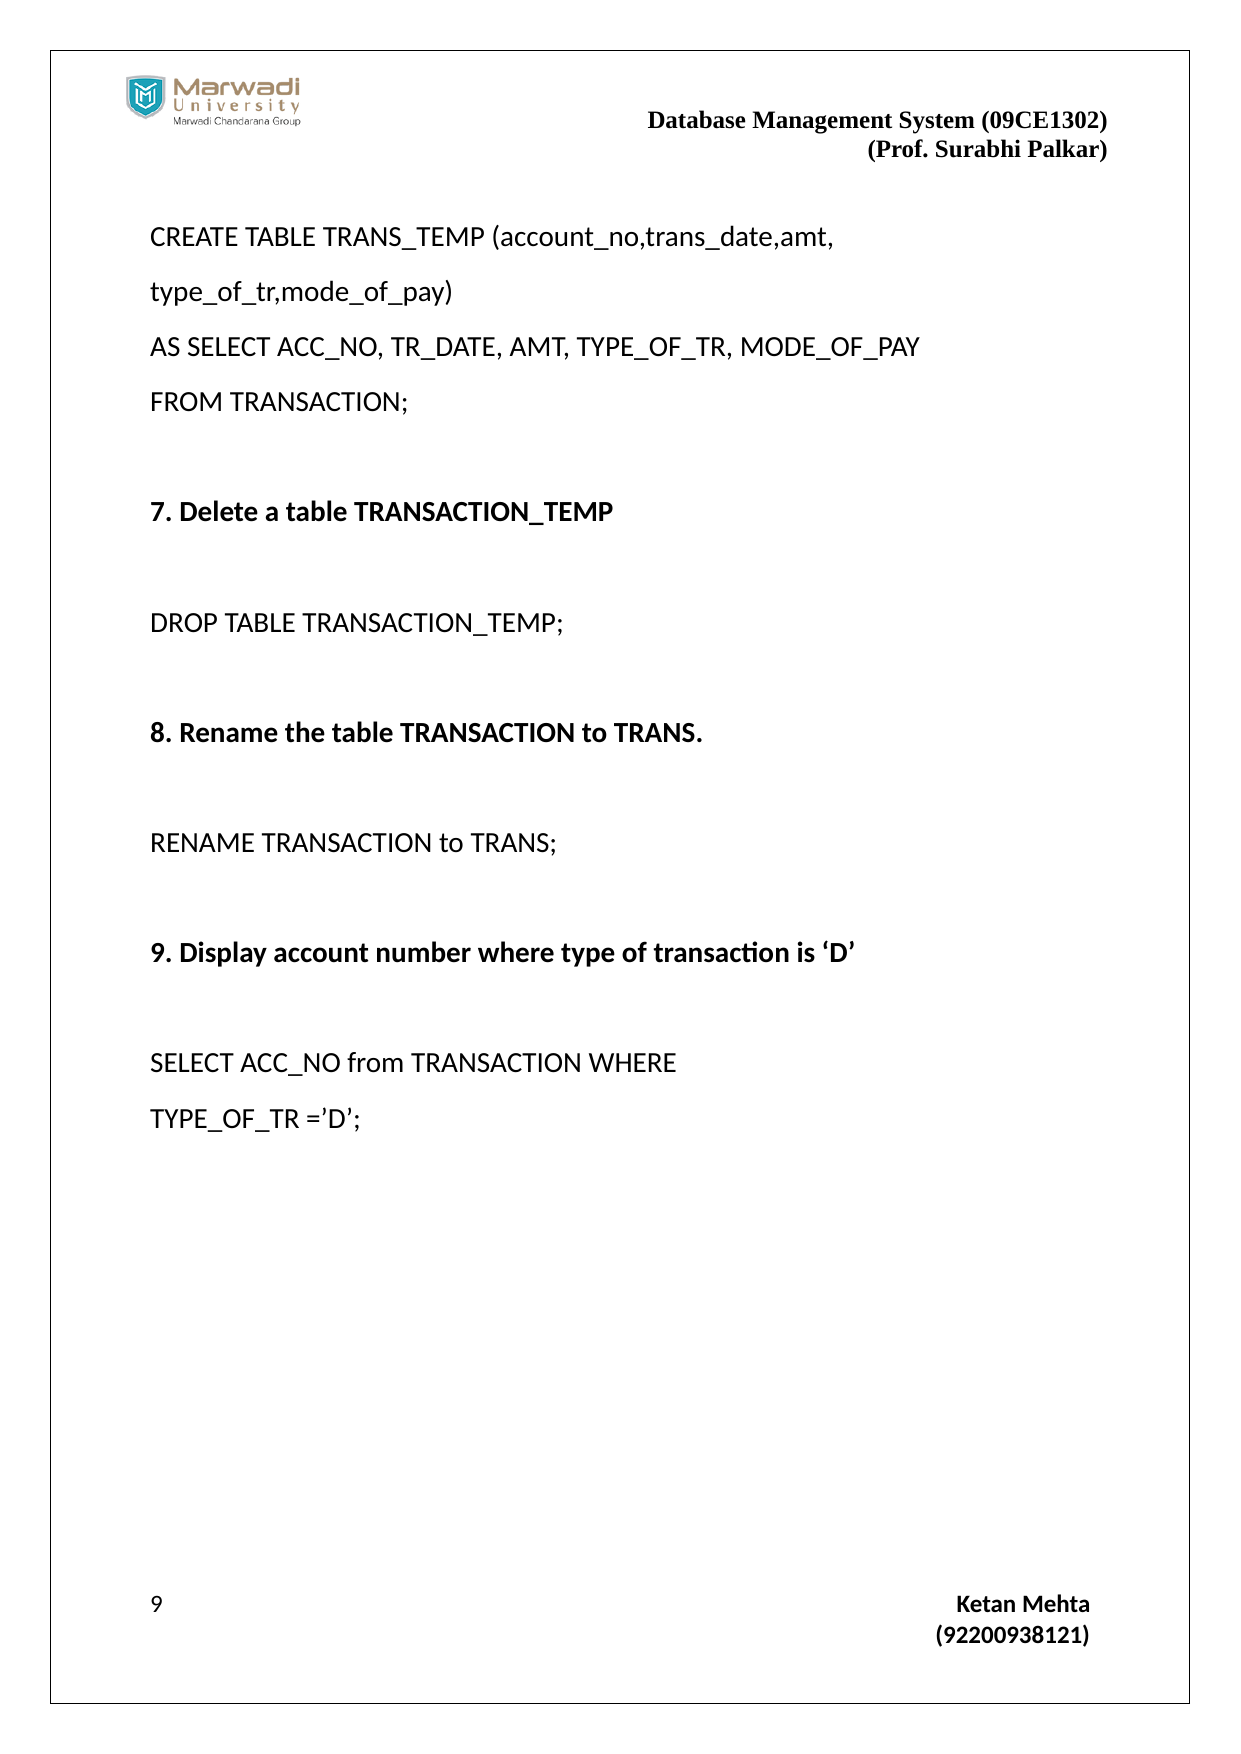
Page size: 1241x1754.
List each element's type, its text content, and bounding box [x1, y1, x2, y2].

text AS SELECT ACC_NO, TR_DATE, AMT, TYPE_OF_TR, MODE_OF_PAY [150, 328, 1108, 364]
text FROM TRANSACTION; [150, 383, 1108, 419]
text DROP TABLE TRANSACTION_TEMP; [150, 604, 1108, 639]
text 9. Display account number where type of transaction is ‘D’ [150, 934, 1108, 970]
text CREATE TABLE TRANS_TEMP (account_no,trans_date,amt, [150, 218, 1108, 254]
text SELECT ACC_NO from TRANSACTION WHERE [150, 1044, 1108, 1080]
text 7. Delete a table TRANSACTION_TEMP [150, 493, 1108, 529]
text type_of_tr,mode_of_pay) [150, 273, 1108, 309]
text 8. Rename the table TRANSACTION to TRANS. [150, 714, 1108, 749]
text RENAME TRANSACTION to TRANS; [150, 824, 1108, 860]
picture [123, 73, 303, 129]
text TYPE_OF_TR =’D’; [150, 1100, 1108, 1135]
